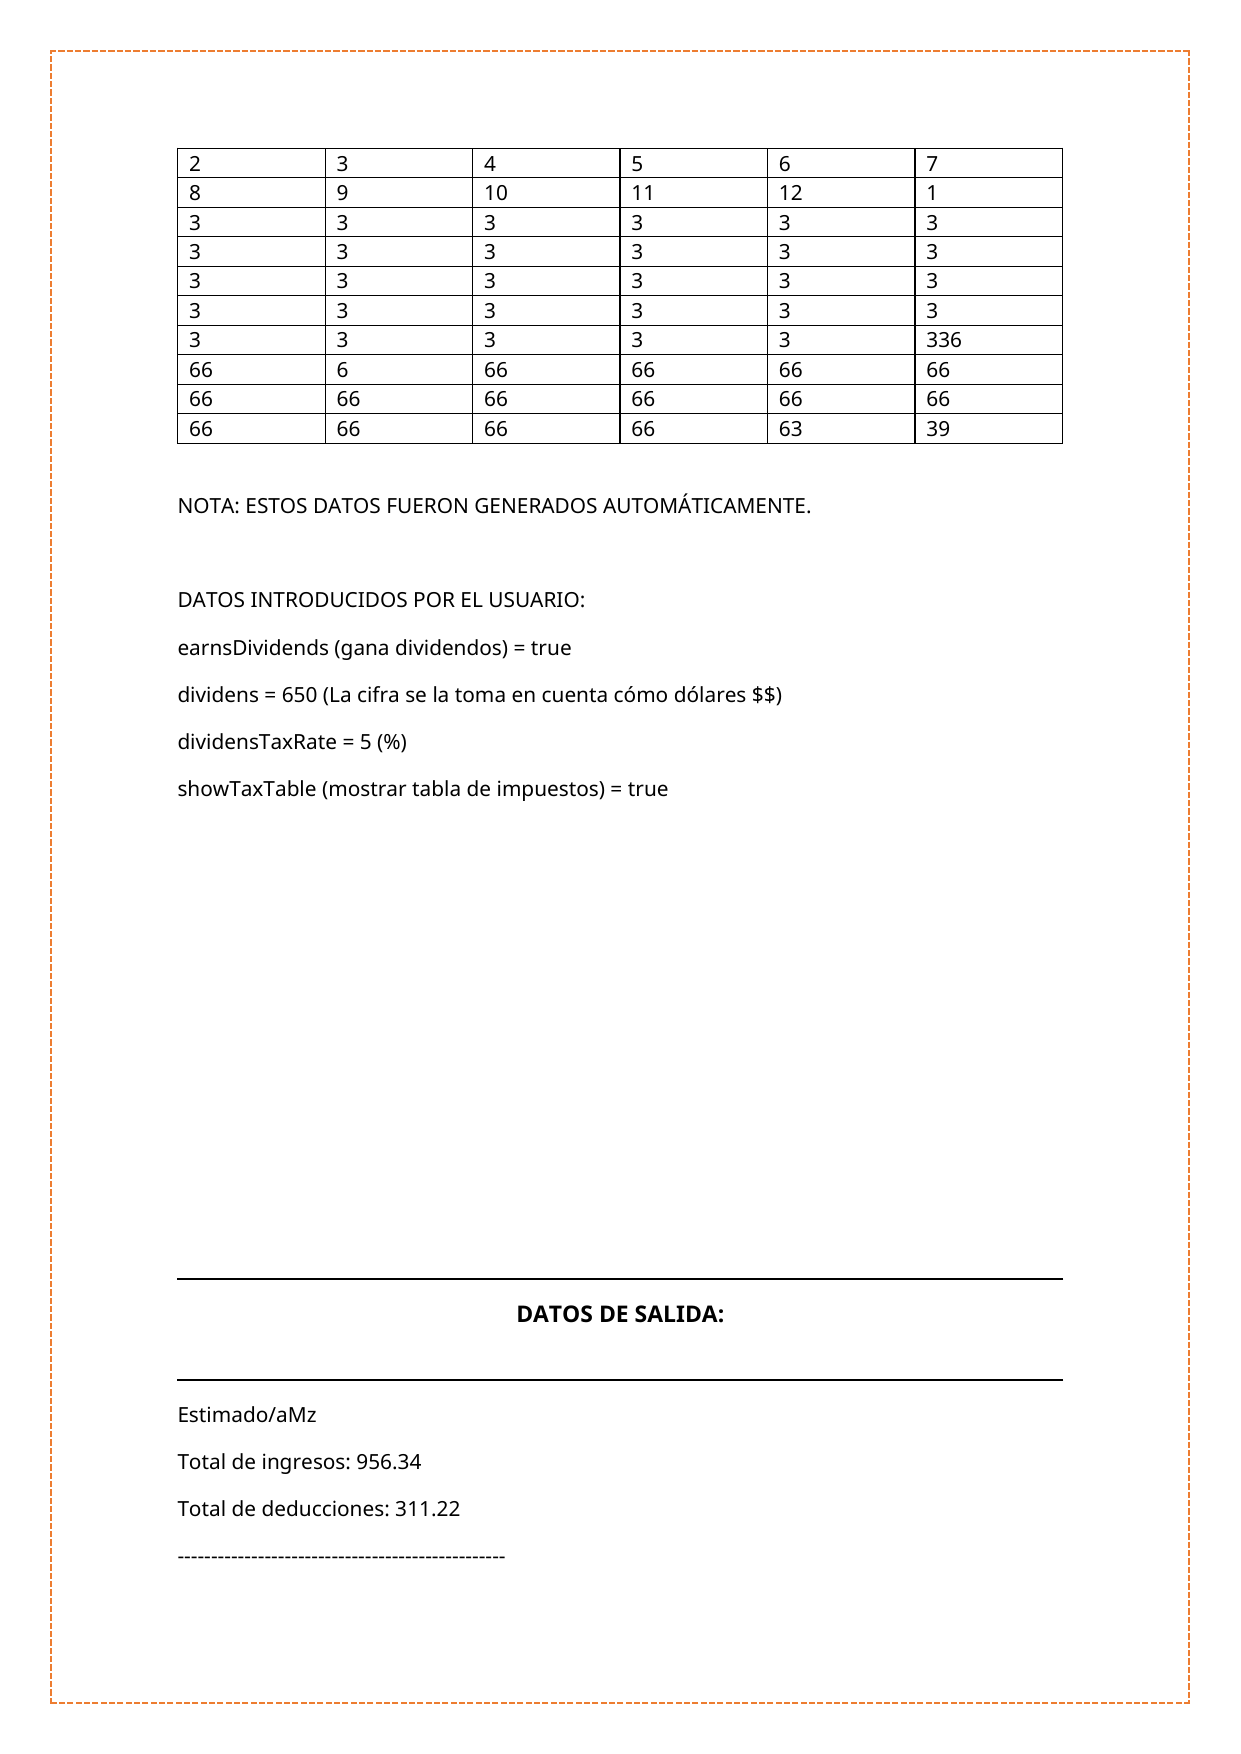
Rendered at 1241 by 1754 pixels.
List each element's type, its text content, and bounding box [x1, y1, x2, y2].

text Total de deducciones: 311.22 [177, 1494, 1063, 1523]
text NOTA: ESTOS DATOS FUERON GENERADOS AUTOMÁTICAMENTE. [177, 491, 1063, 519]
table_cell 3 [326, 237, 472, 266]
table_cell 7 [916, 149, 1062, 177]
table_cell 3 [326, 149, 472, 177]
table_cell 3 [178, 326, 325, 354]
table_cell 3 [178, 237, 325, 266]
table_cell 3 [916, 208, 1062, 236]
table_cell 66 [473, 385, 619, 413]
table_cell 3 [178, 208, 325, 236]
table_cell 3 [621, 296, 767, 324]
table_cell 2 [178, 149, 325, 177]
table_cell 3 [473, 267, 619, 295]
table_cell 1 [916, 178, 1062, 207]
table_cell 3 [473, 326, 619, 354]
text dividens = 650 (La cifra se la toma en cuenta cómo dólares $$) [177, 680, 1063, 708]
table_cell 3 [621, 237, 767, 266]
text Total de ingresos: 956.34 [177, 1447, 1063, 1475]
table_cell 3 [473, 296, 619, 324]
table_cell 3 [768, 326, 914, 354]
table_cell 9 [326, 178, 472, 207]
table_cell 66 [621, 414, 767, 442]
table_cell 66 [768, 355, 914, 383]
table_cell 3 [768, 208, 914, 236]
table_cell 66 [768, 385, 914, 413]
table_cell 336 [916, 326, 1062, 354]
table_cell 3 [326, 296, 472, 324]
table_cell 66 [473, 355, 619, 383]
table_cell 10 [473, 178, 619, 207]
table_cell 39 [916, 414, 1062, 442]
text showTaxTable (mostrar tabla de impuestos) = true [177, 774, 1063, 803]
table_cell 12 [768, 178, 914, 207]
table_cell 3 [768, 237, 914, 266]
table_cell 3 [473, 208, 619, 236]
table_cell 66 [178, 385, 325, 413]
table_cell 3 [473, 237, 619, 266]
text DATOS DE SALIDA: [177, 1298, 1063, 1329]
table_cell 66 [473, 414, 619, 442]
table_cell 66 [326, 414, 472, 442]
table_cell 66 [621, 355, 767, 383]
table_cell 3 [621, 208, 767, 236]
table_cell 3 [326, 267, 472, 295]
table_cell 3 [916, 296, 1062, 324]
text earnsDividends (gana dividendos) = true [177, 633, 1063, 661]
table_cell 8 [178, 178, 325, 207]
table_cell 3 [326, 326, 472, 354]
table_cell 63 [768, 414, 914, 442]
table_cell 3 [621, 267, 767, 295]
table_cell 4 [473, 149, 619, 177]
table_cell 66 [916, 385, 1062, 413]
table_cell 11 [621, 178, 767, 207]
table_cell 66 [178, 355, 325, 383]
table_cell 3 [768, 267, 914, 295]
table_cell 66 [326, 385, 472, 413]
table_cell 3 [768, 296, 914, 324]
table_cell 3 [178, 267, 325, 295]
text Estimado/aMz [177, 1400, 1063, 1428]
table_cell 5 [621, 149, 767, 177]
text ------------------------------------------------- [177, 1542, 1063, 1570]
table_cell 66 [178, 414, 325, 442]
table_cell 3 [326, 208, 472, 236]
table_cell 6 [768, 149, 914, 177]
table_cell 3 [916, 237, 1062, 266]
table_cell 3 [621, 326, 767, 354]
table_cell 66 [916, 355, 1062, 383]
table_cell 3 [916, 267, 1062, 295]
table_cell 66 [621, 385, 767, 413]
text dividensTaxRate = 5 (%) [177, 727, 1063, 756]
table_cell 6 [326, 355, 472, 383]
text DATOS INTRODUCIDOS POR EL USUARIO: [177, 585, 1063, 614]
table_cell 3 [178, 296, 325, 324]
